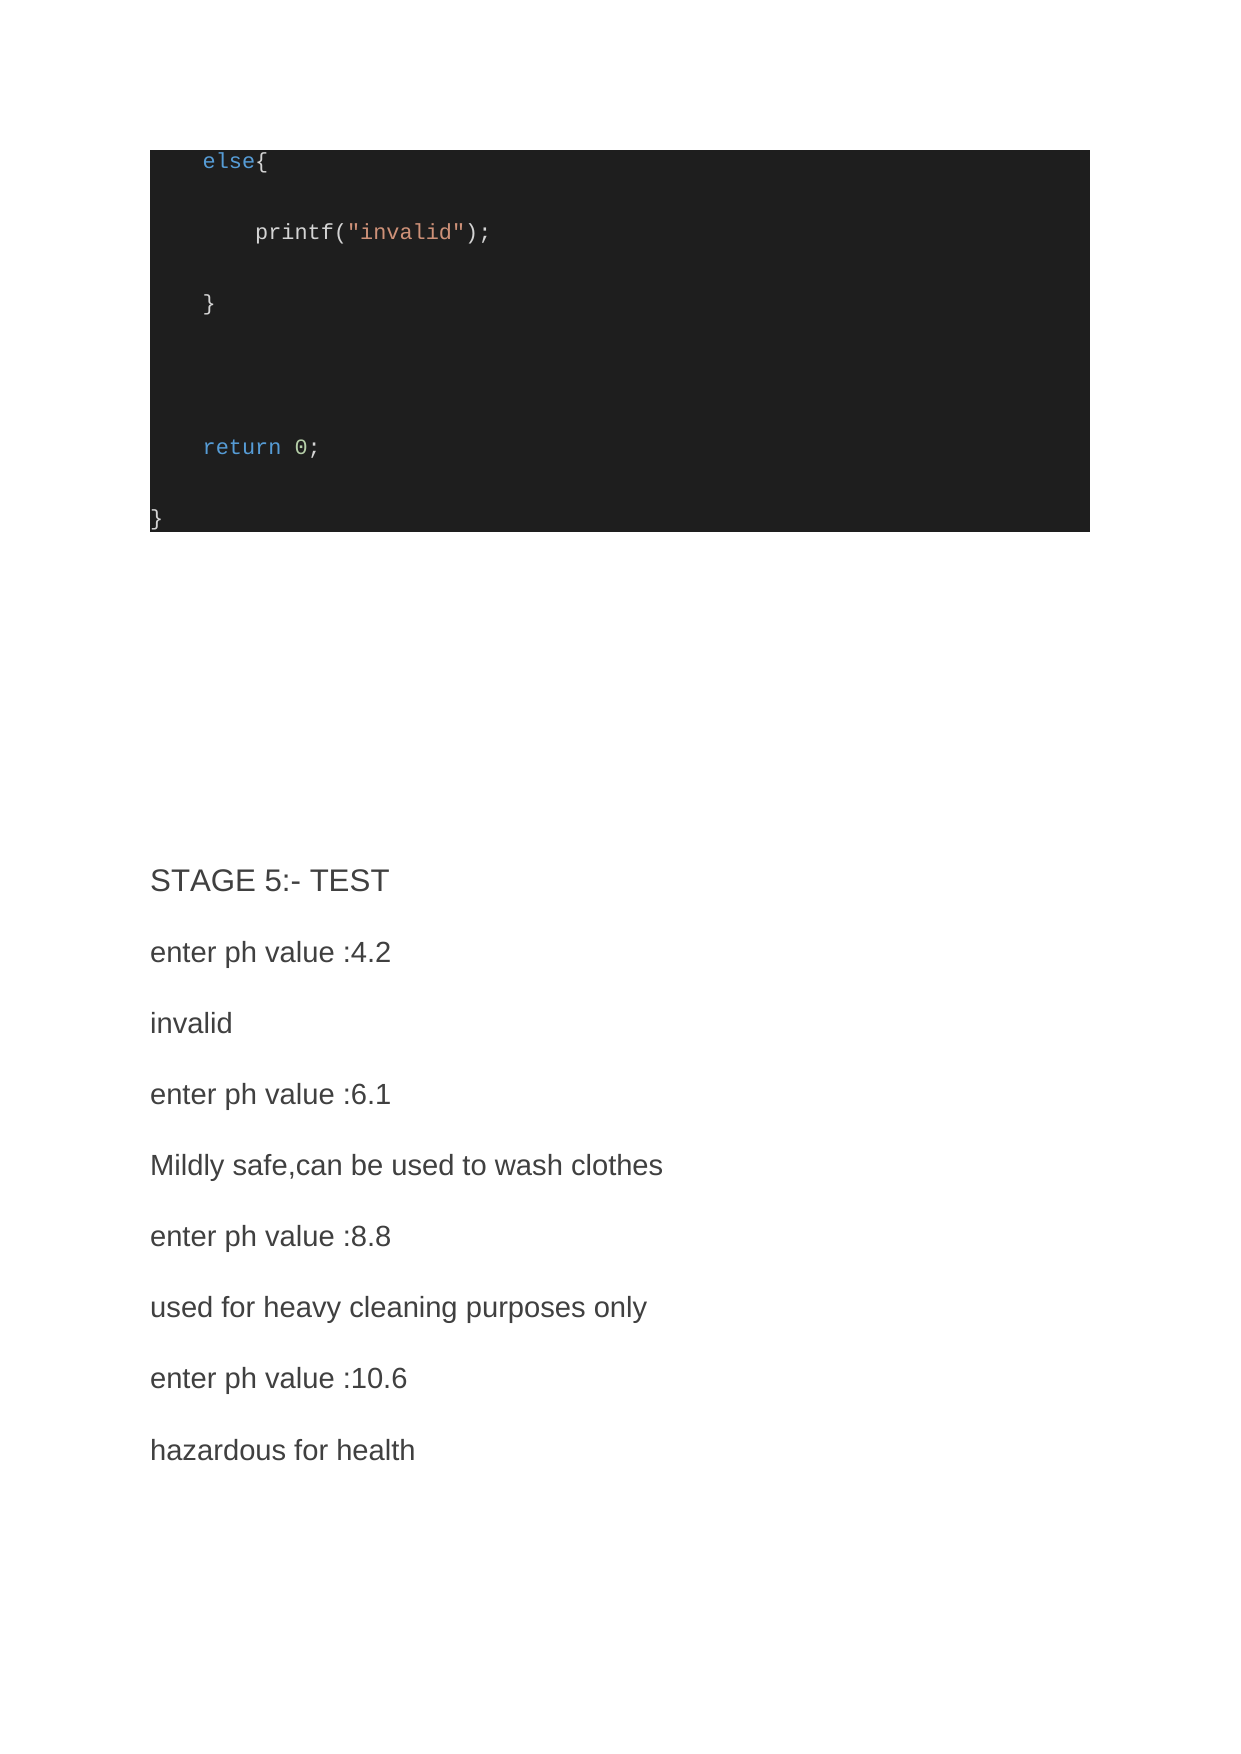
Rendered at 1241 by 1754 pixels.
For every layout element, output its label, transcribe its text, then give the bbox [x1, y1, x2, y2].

text used for heavy cleaning purposes only [150, 1291, 1090, 1324]
text enter ph value :10.6 [150, 1362, 1090, 1395]
text } [150, 507, 1090, 532]
text return 0; [150, 436, 1090, 461]
text else{ [150, 150, 1090, 175]
text enter ph value :6.1 [150, 1077, 1090, 1111]
text STAGE 5:- TEST [150, 862, 1090, 898]
text enter ph value :8.8 [150, 1219, 1090, 1253]
text hazardous for health [150, 1433, 1090, 1466]
text invalid [150, 1006, 1090, 1040]
text enter ph value :4.2 [150, 935, 1090, 969]
text } [150, 292, 1090, 317]
text printf("invalid"); [150, 221, 1090, 246]
text Mildly safe,can be used to wash clothes [150, 1148, 1090, 1182]
